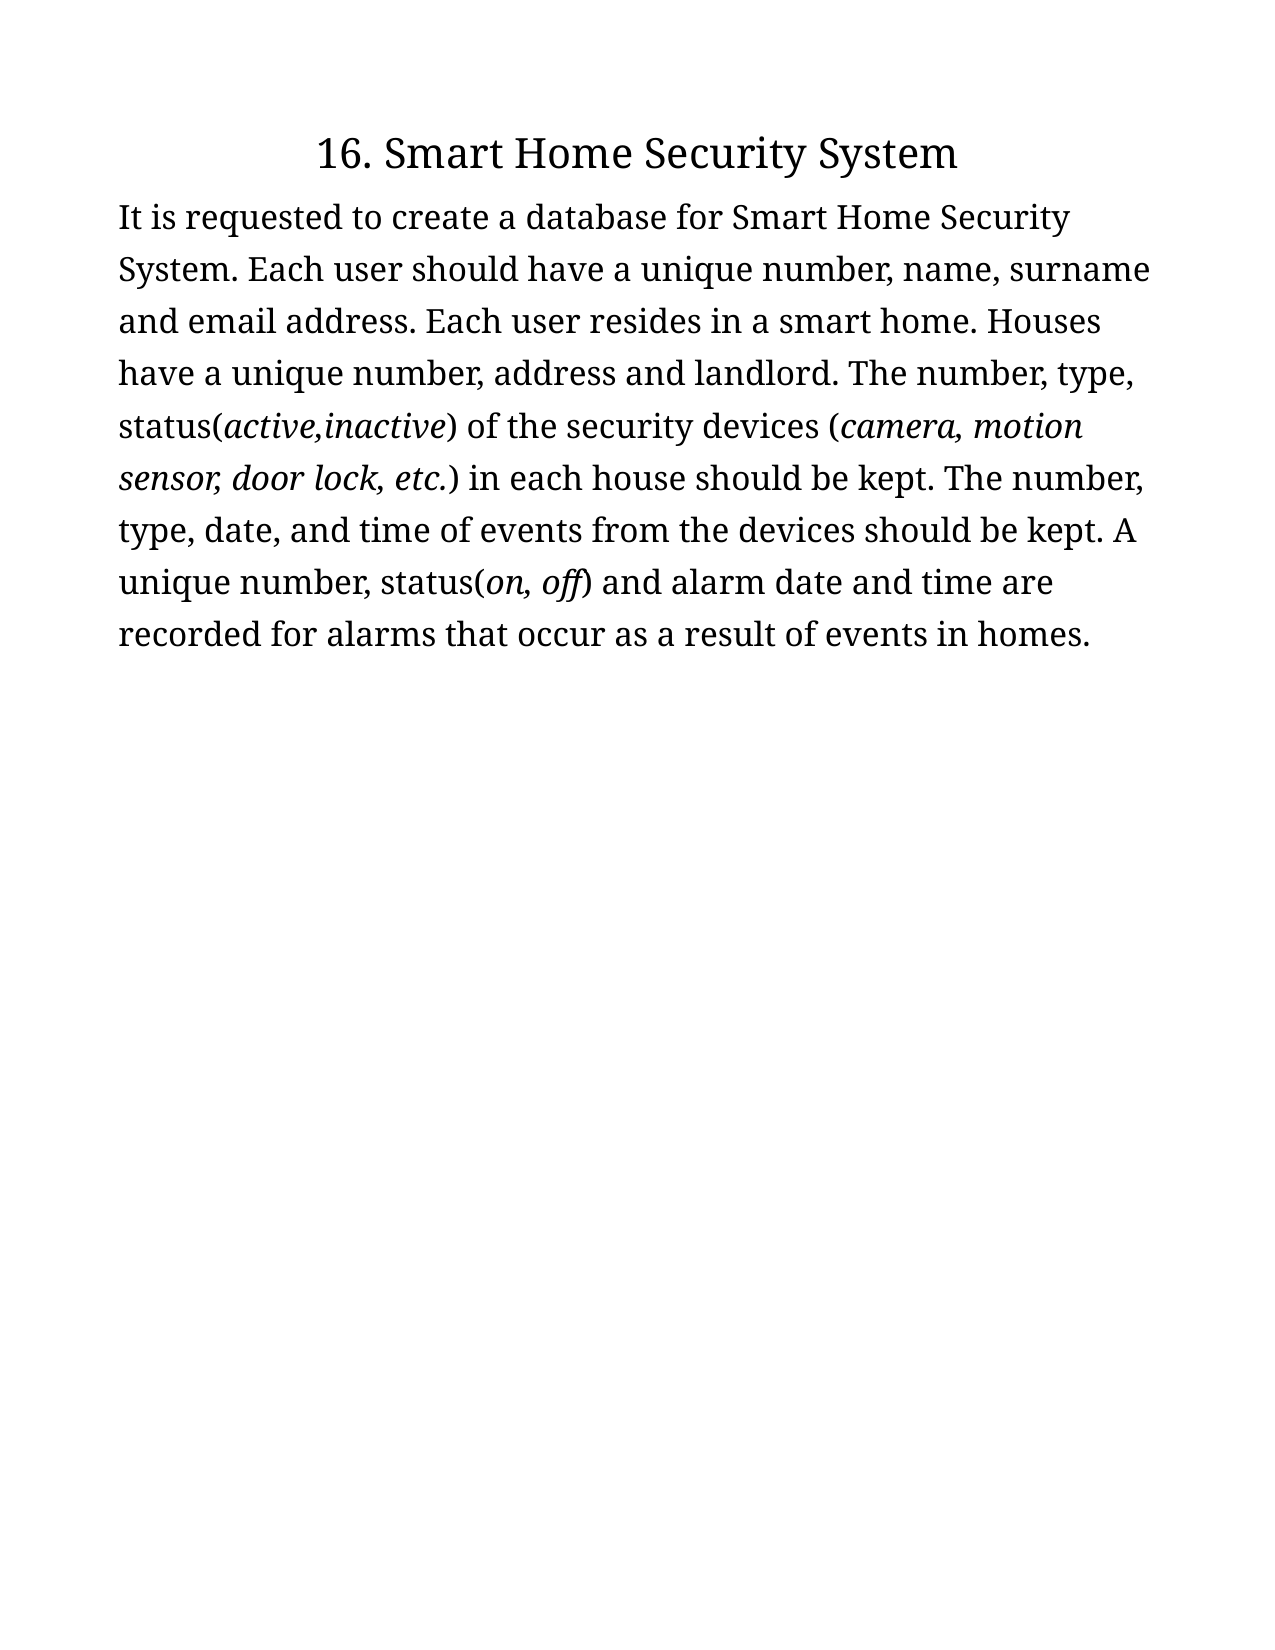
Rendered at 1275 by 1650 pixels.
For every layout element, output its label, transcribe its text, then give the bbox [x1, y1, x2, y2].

subtitle 16. Smart Home Security System [118, 124, 1157, 181]
text It is requested to create a database for Smart Home Security System. Each user should have a unique number, name, surname and email address. Each user resides in a smart home. Houses have a unique number, address and landlord. The number, type, status(active,inactive) of the security devices (camera, motion sensor, door lock, etc.) in each house should be kept. The number, type, date, and time of events from the devices should be kept. A unique number, status(on, off) and alarm date and time are recorded for alarms that occur as a result of events in homes. [118, 194, 1157, 657]
